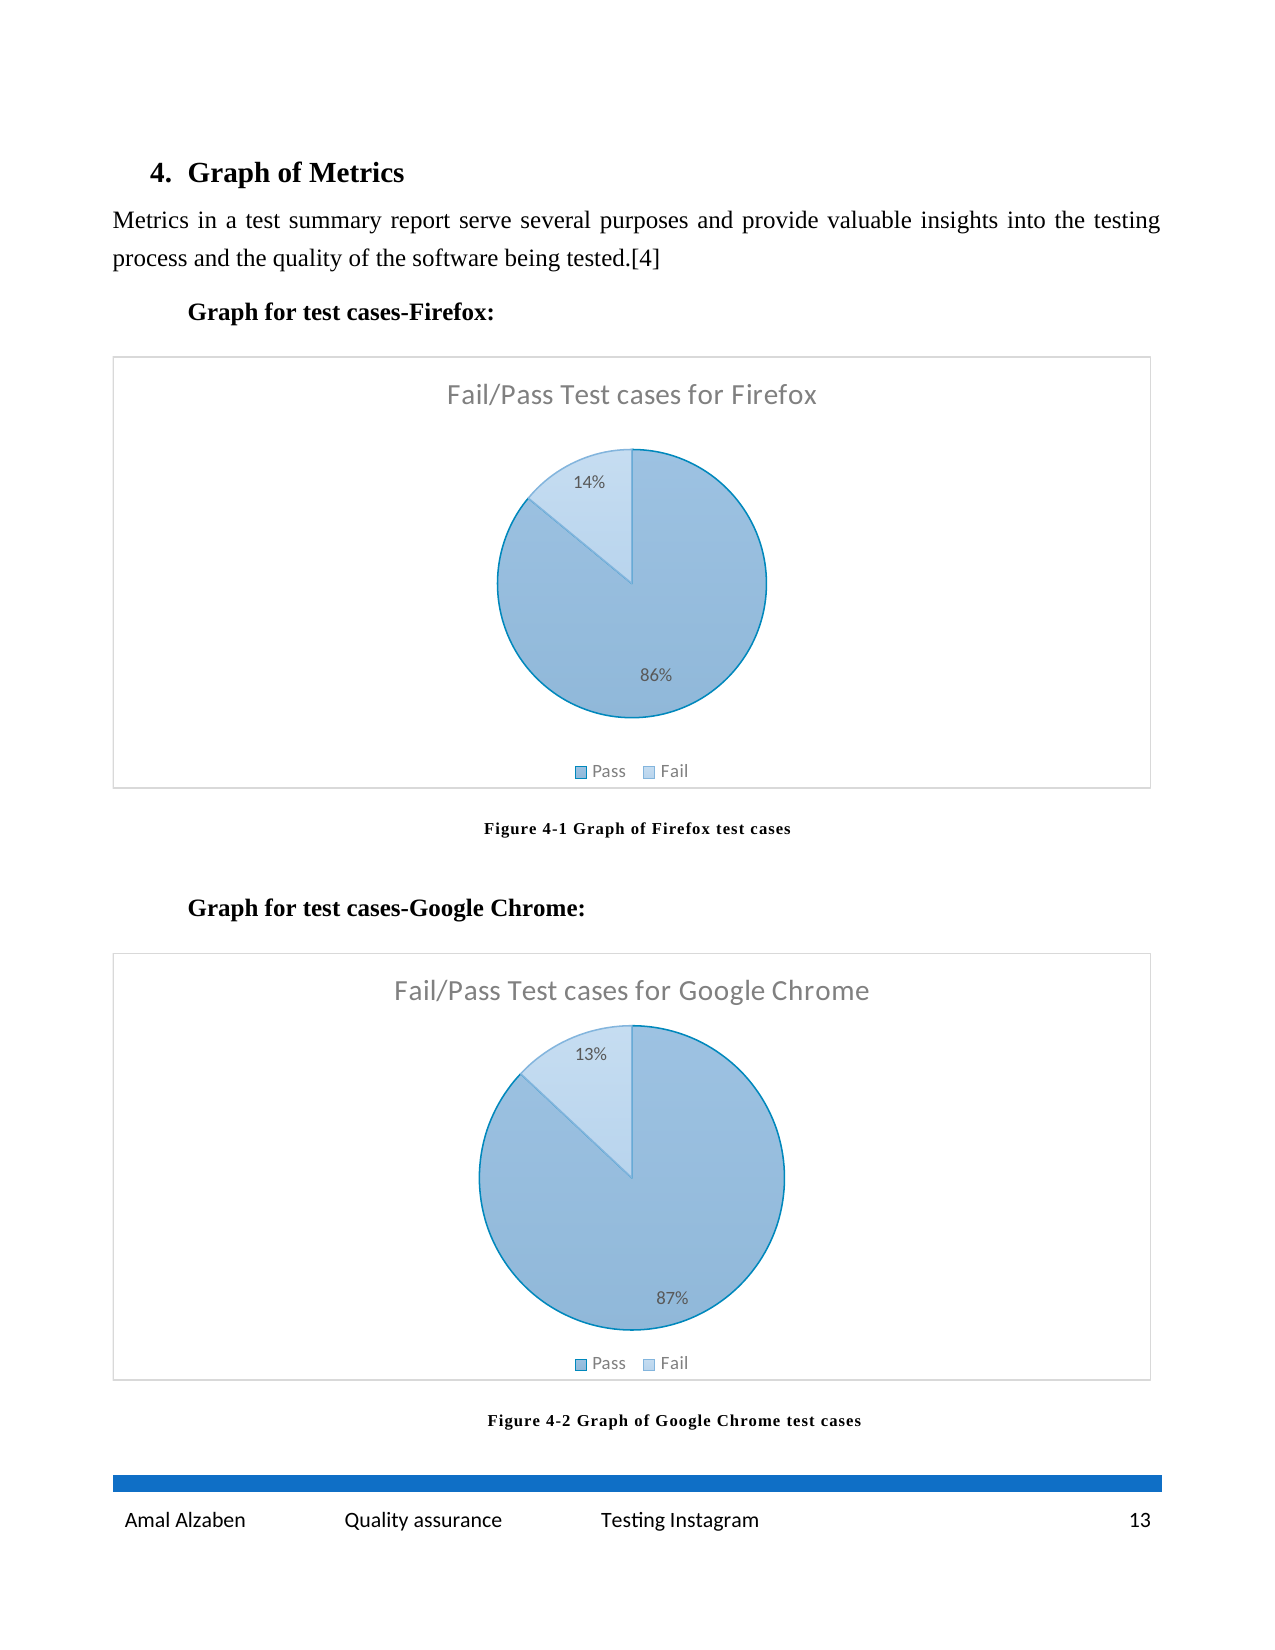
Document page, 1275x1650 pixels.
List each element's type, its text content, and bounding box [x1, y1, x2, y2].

text Graph for test cases-Firefox: [112, 297, 1162, 325]
text Metrics in a test summary report serve several purposes and provide valuable insights into the testing process and the quality of the software being tested.[4] [112, 205, 1162, 271]
text Figure 4-2 Graph of Google Chrome test cases [412, 1411, 1162, 1430]
text Figure 4-1 Graph of Firefox test cases [112, 819, 1162, 838]
subtitle Graph of Metrics [150, 155, 1162, 188]
text Graph for test cases-Google Chrome: [187, 893, 1162, 922]
